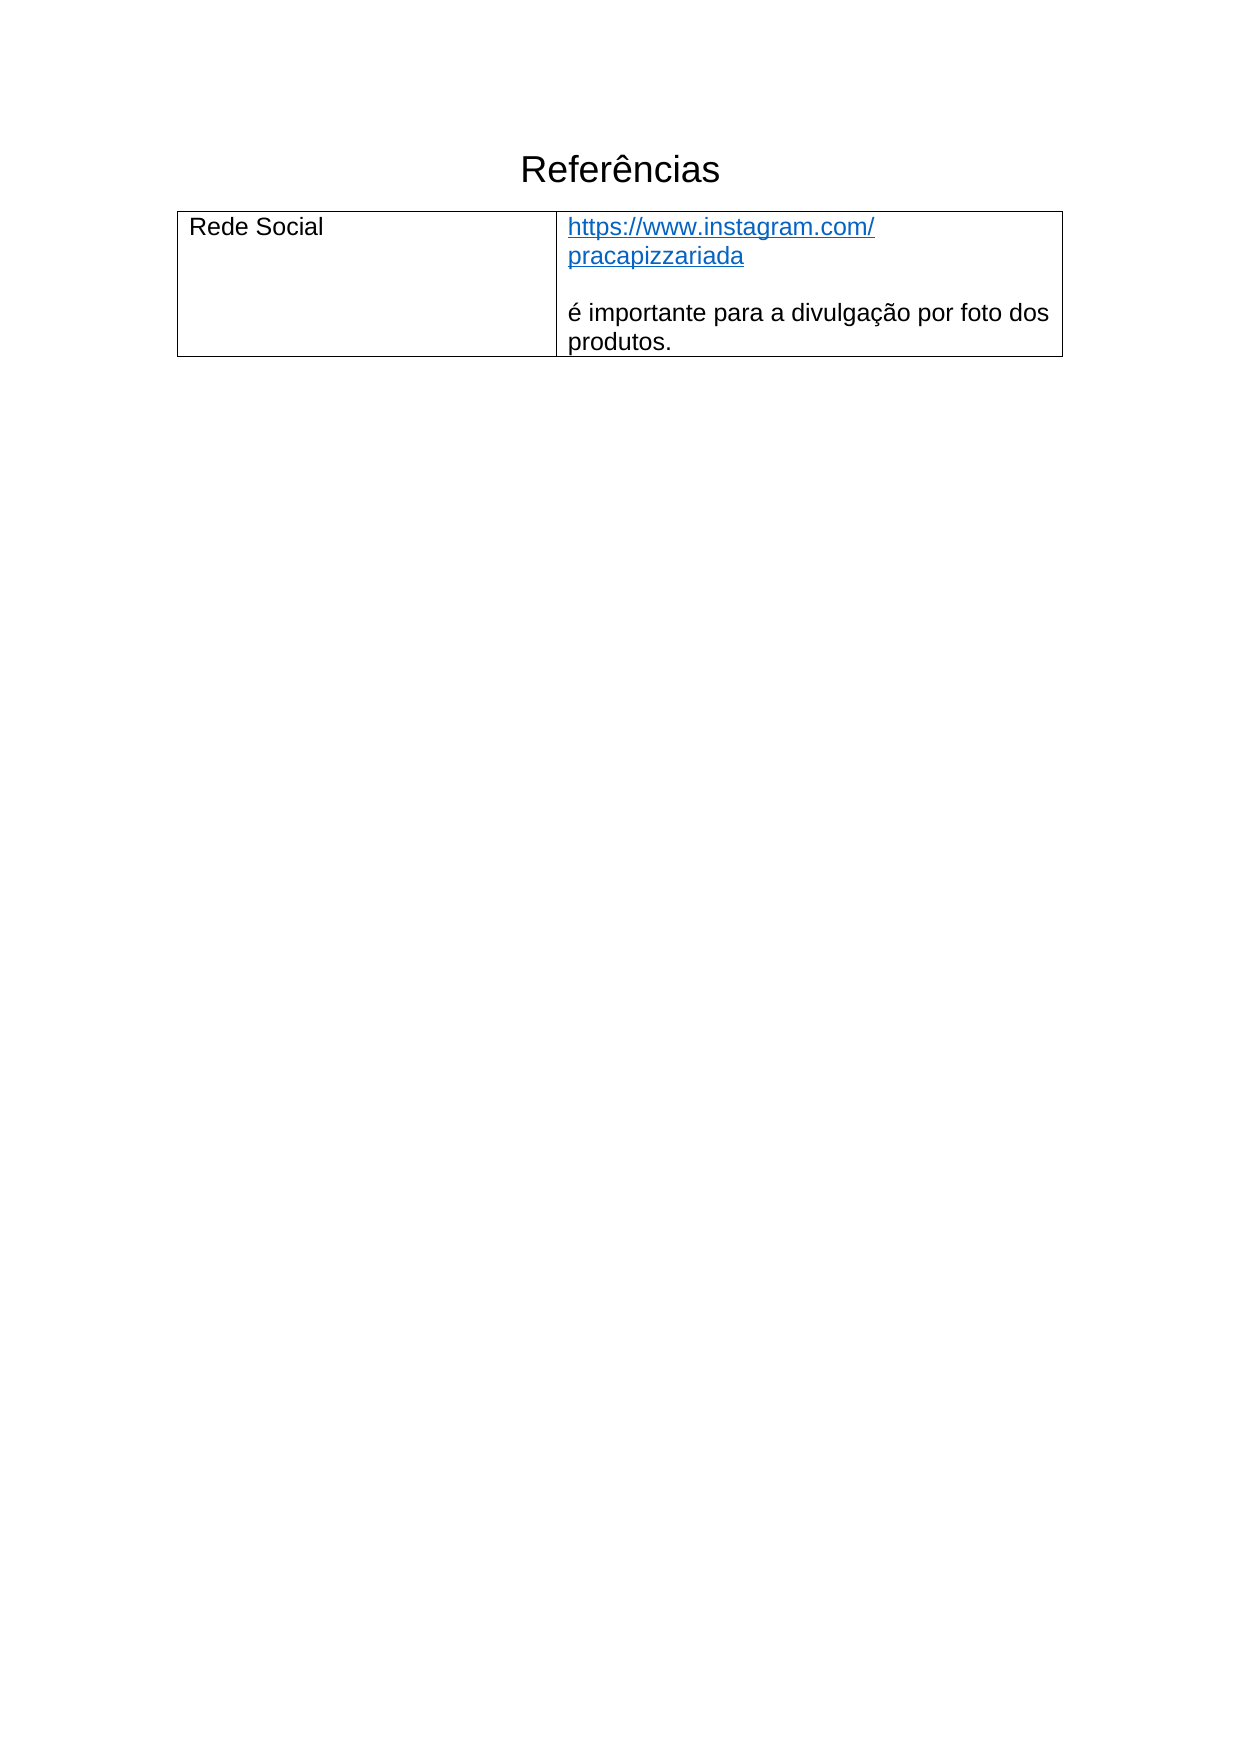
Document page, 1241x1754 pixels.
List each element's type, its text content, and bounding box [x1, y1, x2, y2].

text Referências [177, 148, 1063, 191]
table_header https://www.instagram.com/pracapizzariada é importante para a divulgação por foto dos produtos. [557, 212, 1062, 356]
table_header Rede Social [178, 212, 556, 356]
